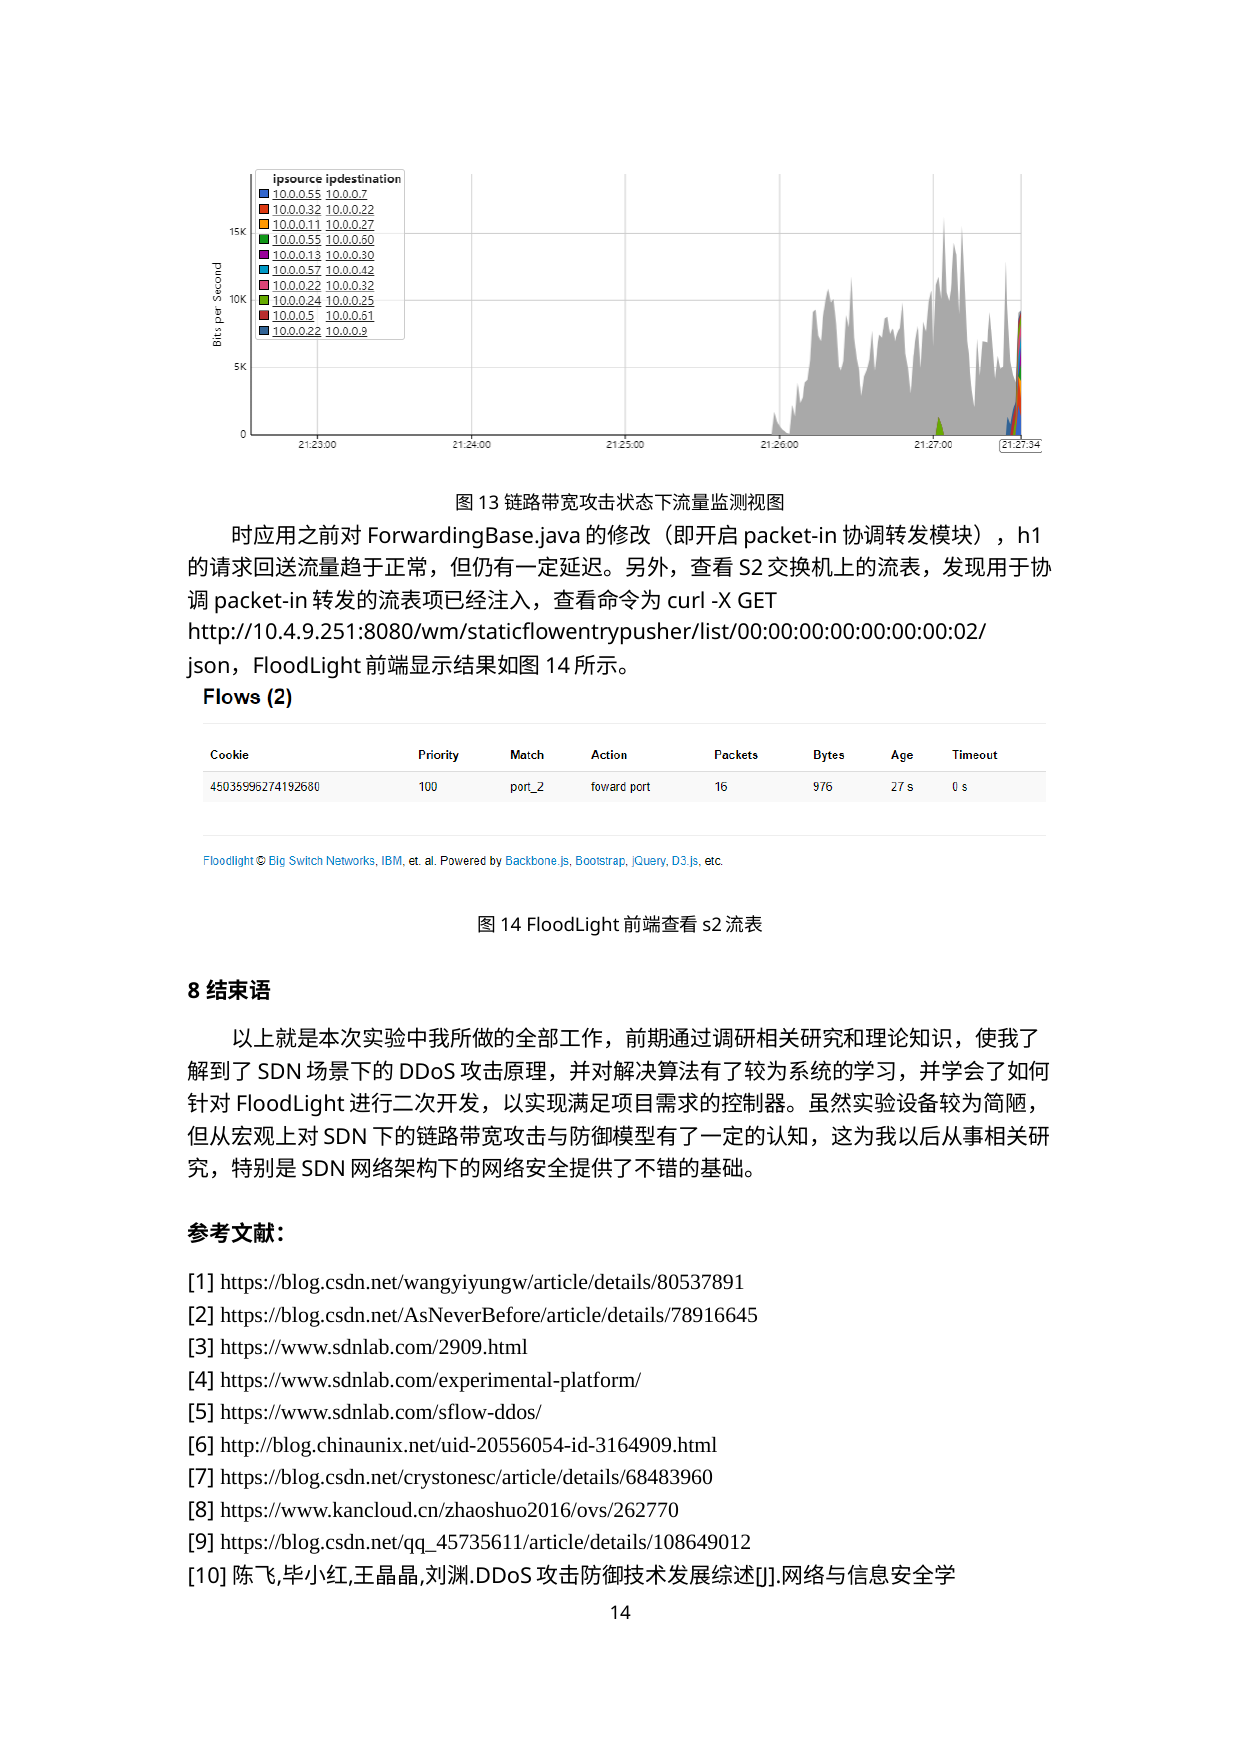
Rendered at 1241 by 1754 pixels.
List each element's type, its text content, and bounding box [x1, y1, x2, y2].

text [2] https://blog.csdn.net/AsNeverBefore/article/details/78916645 [187, 1297, 1053, 1330]
picture [197, 159, 1043, 462]
text [8] https://www.kancloud.cn/zhaoshuo2016/ovs/262770 [187, 1492, 1053, 1525]
text 时应用之前对ForwardingBase.java的修改（即开启packet-in协调转发模块），h1的请求回送流量趋于正常，但仍有一定延迟。另外，查看S2交换机上的流表，发现用于协调packet-in转发的流表项已经注入，查看命令为curl -X GET http://10.4.9.251:8080/wm/staticflowentrypusher/list/00:00:00:00:00:00:00:02/json，FloodLight前端显示结果如图14所示。 [187, 517, 1053, 679]
text 8 结束语 [187, 972, 1053, 1005]
text [6] http://blog.chinaunix.net/uid-20556054-id-3164909.html [187, 1427, 1053, 1460]
text [9] https://blog.csdn.net/qq_45735611/article/details/108649012 [187, 1525, 1053, 1557]
text 图14 FloodLight前端查看s2流表 [187, 907, 1053, 940]
text 以上就是本次实验中我所做的全部工作，前期通过调研相关研究和理论知识，使我了解到了SDN场景下的DDoS攻击原理，并对解决算法有了较为系统的学习，并学会了如何针对FloodLight进行二次开发，以实现满足项目需求的控制器。虽然实验设备较为简陋，但从宏观上对SDN下的链路带宽攻击与防御模型有了一定的认知，这为我以后从事相关研究，特别是SDN网络架构下的网络安全提供了不错的基础。 [187, 1021, 1053, 1183]
text [4] https://www.sdnlab.com/experimental-platform/ [187, 1362, 1053, 1395]
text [187, 1557, 1053, 1590]
text [1] https://blog.csdn.net/wangyiyungw/article/details/80537891 [187, 1265, 1053, 1297]
text 图13 链路带宽攻击状态下流量监测视图 [187, 485, 1053, 517]
text [7] https://blog.csdn.net/crystonesc/article/details/68483960 [187, 1460, 1053, 1492]
picture [187, 679, 1053, 876]
text [5] https://www.sdnlab.com/sflow-ddos/ [187, 1395, 1053, 1427]
text [3] https://www.sdnlab.com/2909.html [187, 1330, 1053, 1362]
text 参考文献： [187, 1216, 1053, 1248]
